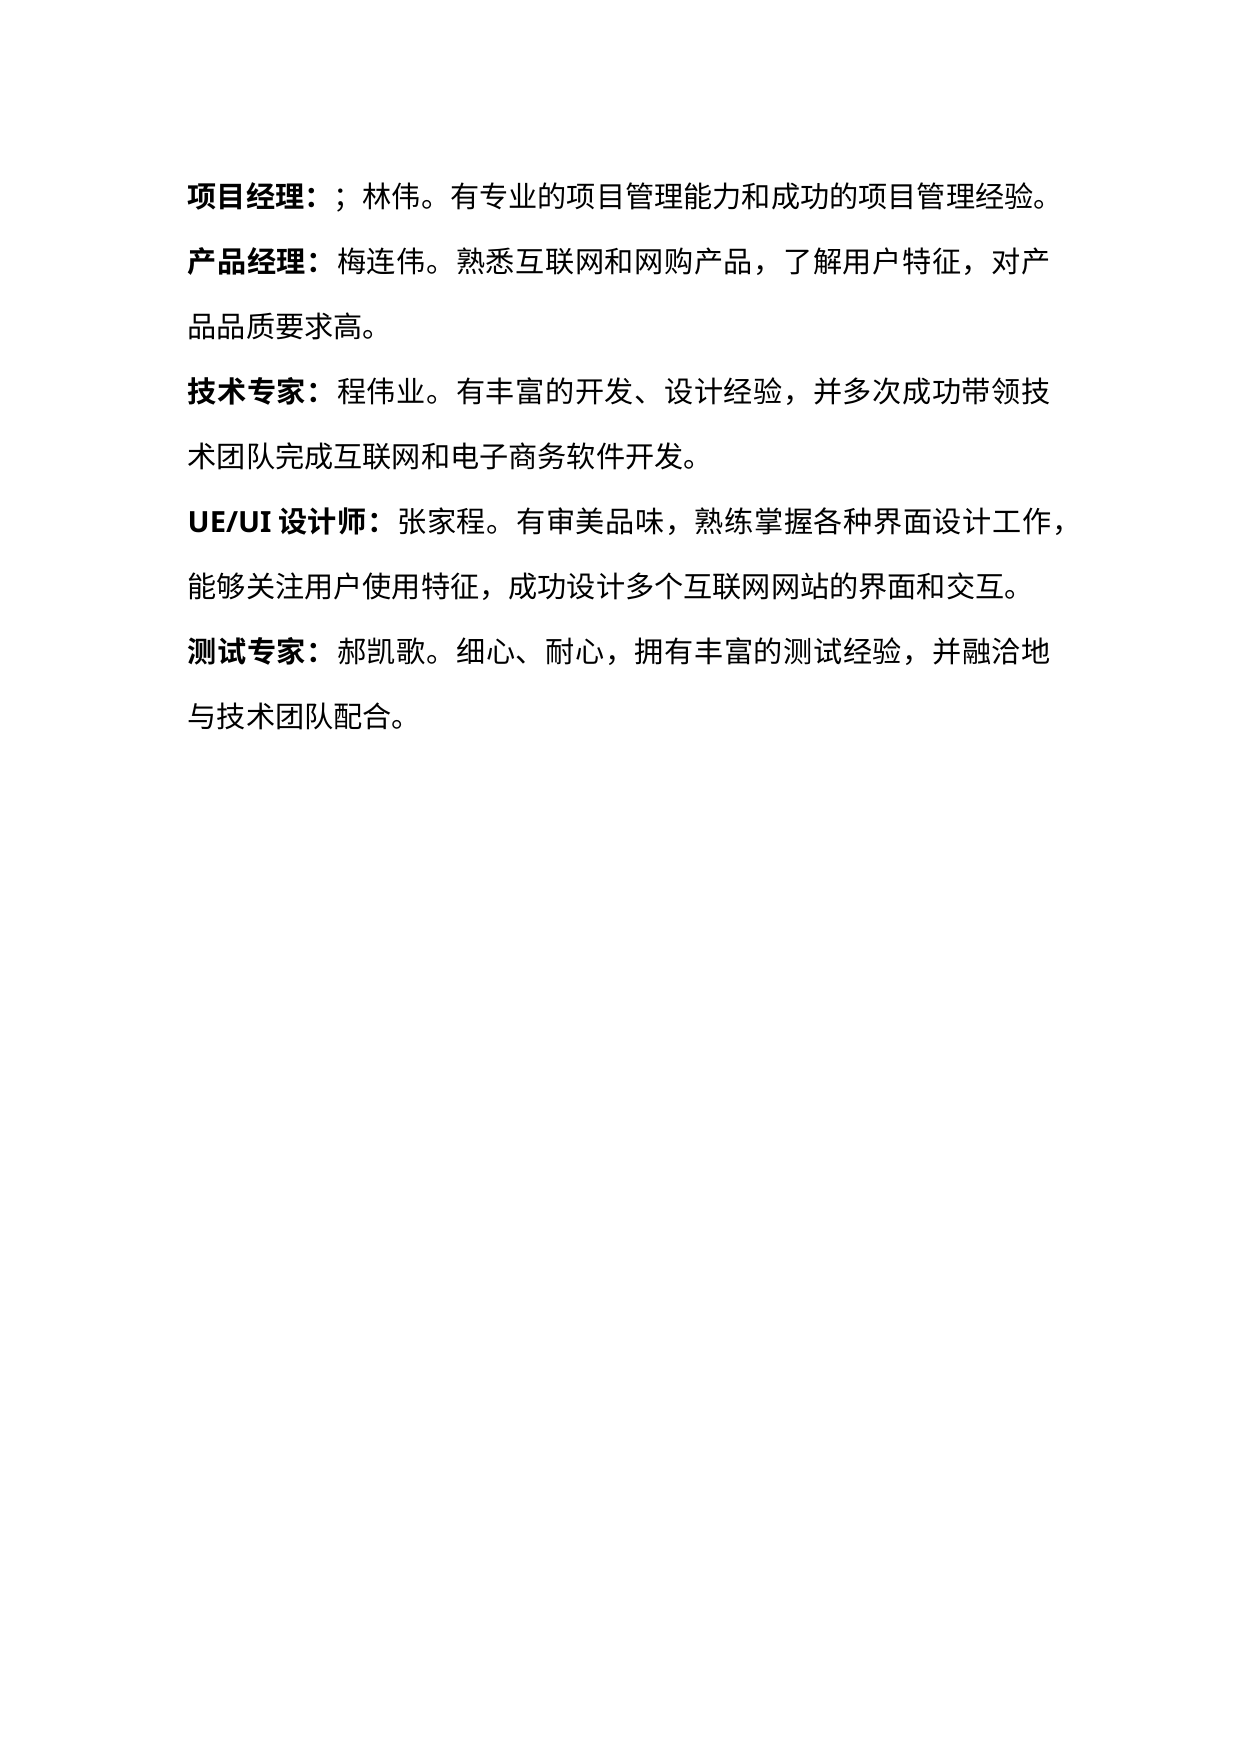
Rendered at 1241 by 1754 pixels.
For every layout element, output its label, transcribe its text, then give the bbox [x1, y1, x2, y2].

text 产品经理：梅连伟。熟悉互联网和网购产品，了解用户特征，对产品品质要求高。 [187, 227, 1053, 357]
text 技术专家：程伟业。有丰富的开发、设计经验，并多次成功带领技术团队完成互联网和电子商务软件开发。 [187, 357, 1053, 487]
text 测试专家：郝凯歌。细心、耐心，拥有丰富的测试经验，并融洽地与技术团队配合。 [187, 617, 1053, 747]
text UE/UI设计师：张家程。有审美品味，熟练掌握各种界面设计工作，能够关注用户使用特征，成功设计多个互联网网站的界面和交互。 [187, 487, 1053, 617]
text 项目经理：；林伟。有专业的项目管理能力和成功的项目管理经验。 [187, 162, 1053, 227]
